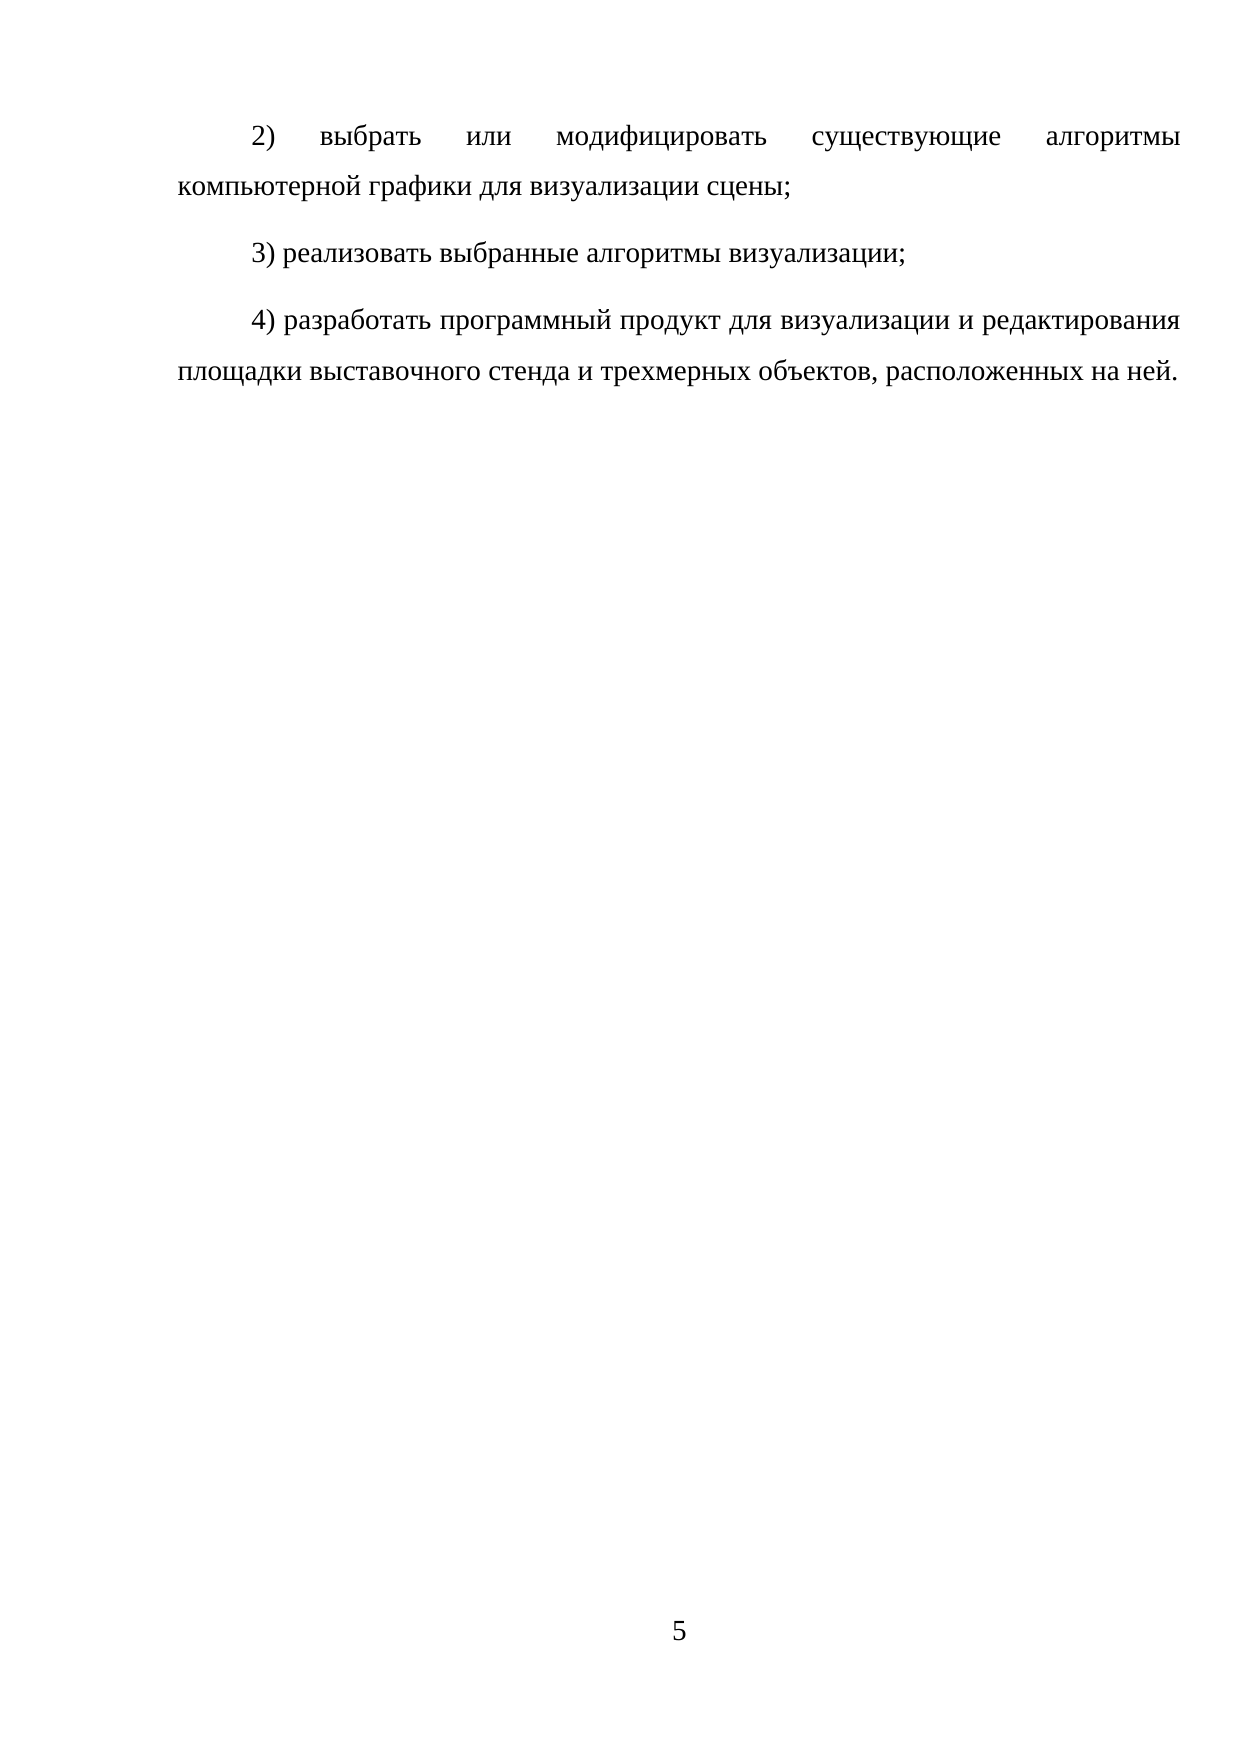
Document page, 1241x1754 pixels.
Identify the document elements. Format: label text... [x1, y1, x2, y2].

text 3) реализовать выбранные алгоритмы визуализации; [177, 235, 1181, 269]
text 2) выбрать или модифицировать существующие алгоритмы компьютерной графики для визуализации сцены; [177, 118, 1181, 202]
text 4) разработать программный продукт для визуализации и редактирования площадки выставочного стенда и трехмерных объектов, расположенных на ней. [177, 302, 1181, 386]
